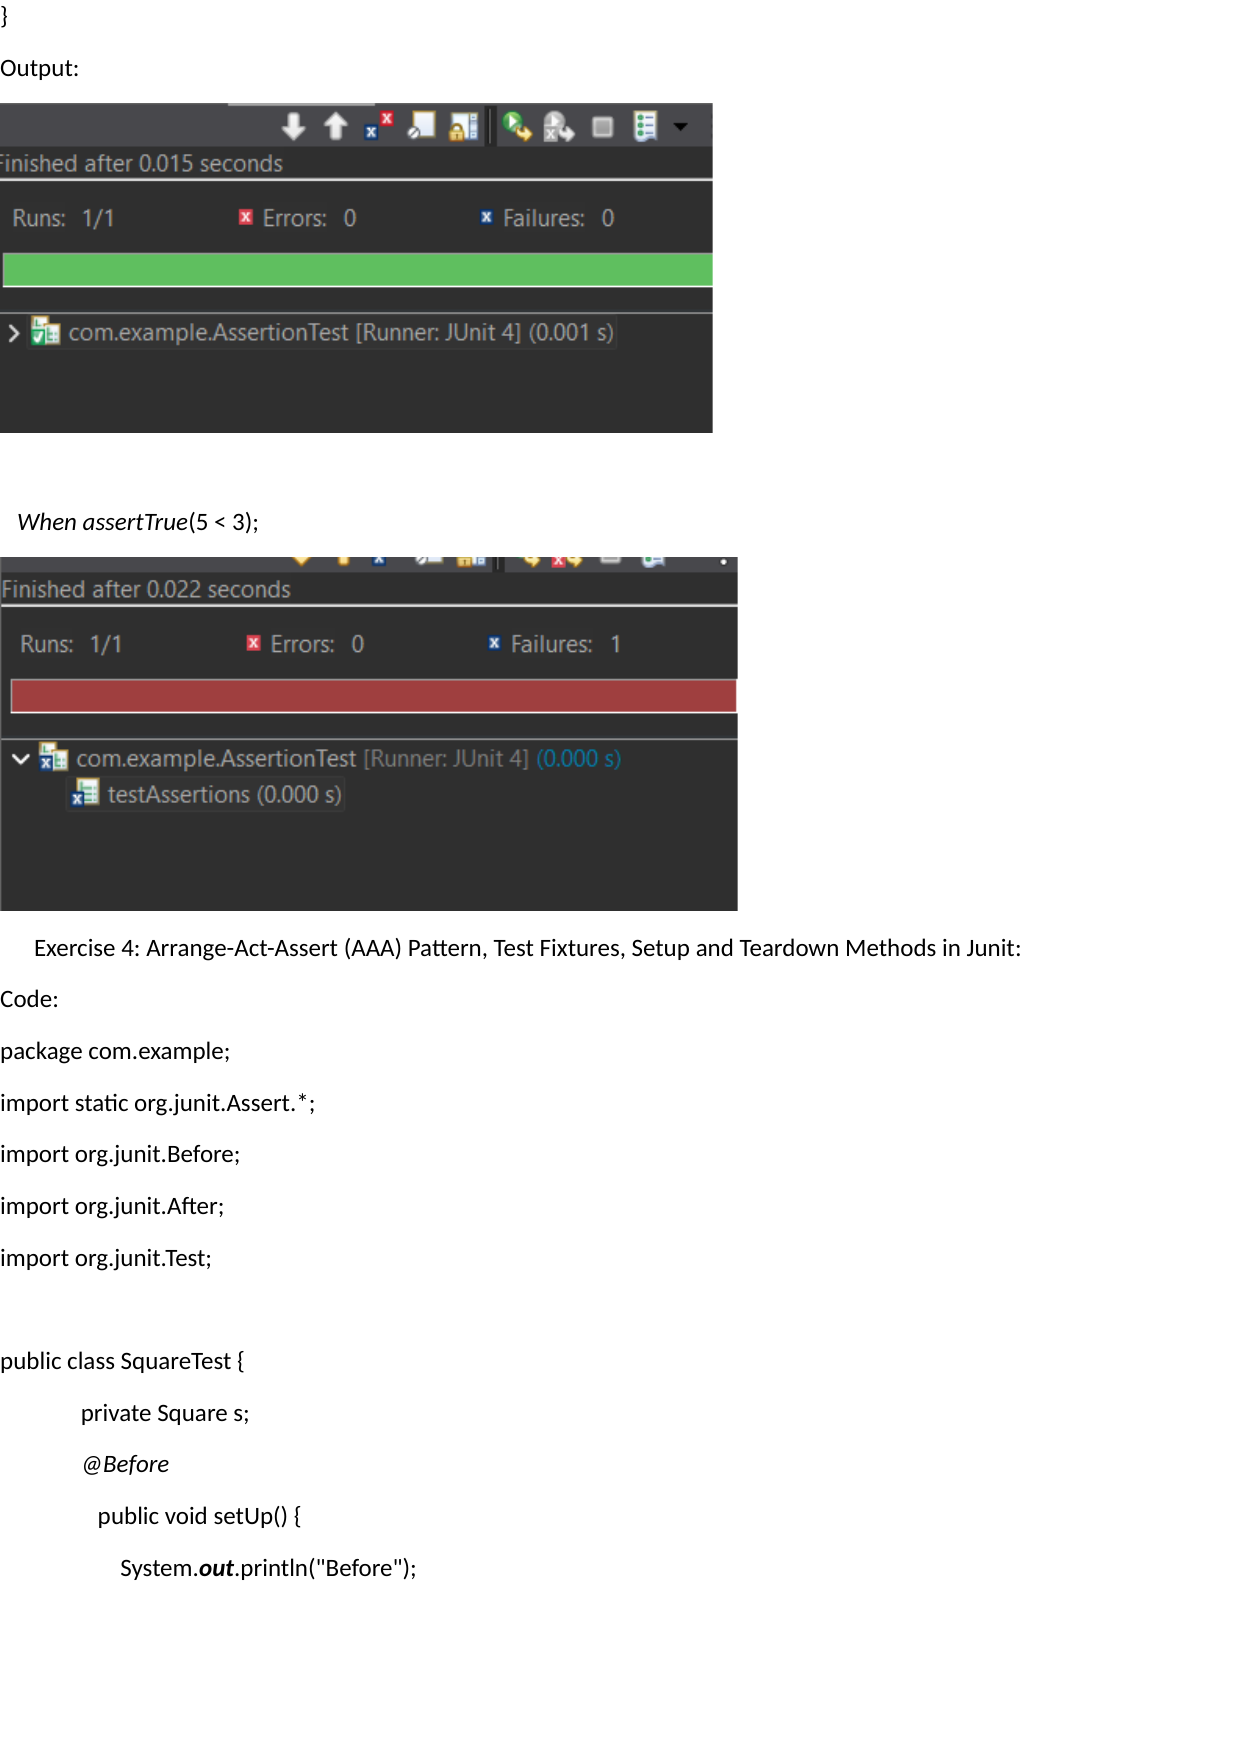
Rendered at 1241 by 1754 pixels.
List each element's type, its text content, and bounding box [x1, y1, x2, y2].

text public void setUp() { [0, 1500, 1090, 1531]
text private Square s; [0, 1397, 1090, 1427]
text When assertTrue(5 < 3); [0, 506, 1090, 536]
text Code: [0, 983, 1090, 1014]
text public class SquareTest { [0, 1345, 1090, 1376]
text System.out.println("Before"); [0, 1552, 1090, 1582]
text import org.junit.After; [0, 1190, 1090, 1221]
text } [0, 0, 1090, 31]
text package com.example; [0, 1035, 1090, 1066]
text import static org.junit.Assert.*; [0, 1087, 1090, 1117]
text Output: [0, 52, 1090, 82]
text @Before [0, 1448, 1090, 1479]
text Exercise 4: Arrange-Act-Assert (AAA) Pattern, Test Fixtures, Setup and Teardown Methods in Junit: [0, 932, 1090, 962]
picture [0, 557, 738, 911]
text import org.junit.Before; [0, 1138, 1090, 1169]
text import org.junit.Test; [0, 1242, 1090, 1272]
picture [0, 103, 713, 433]
